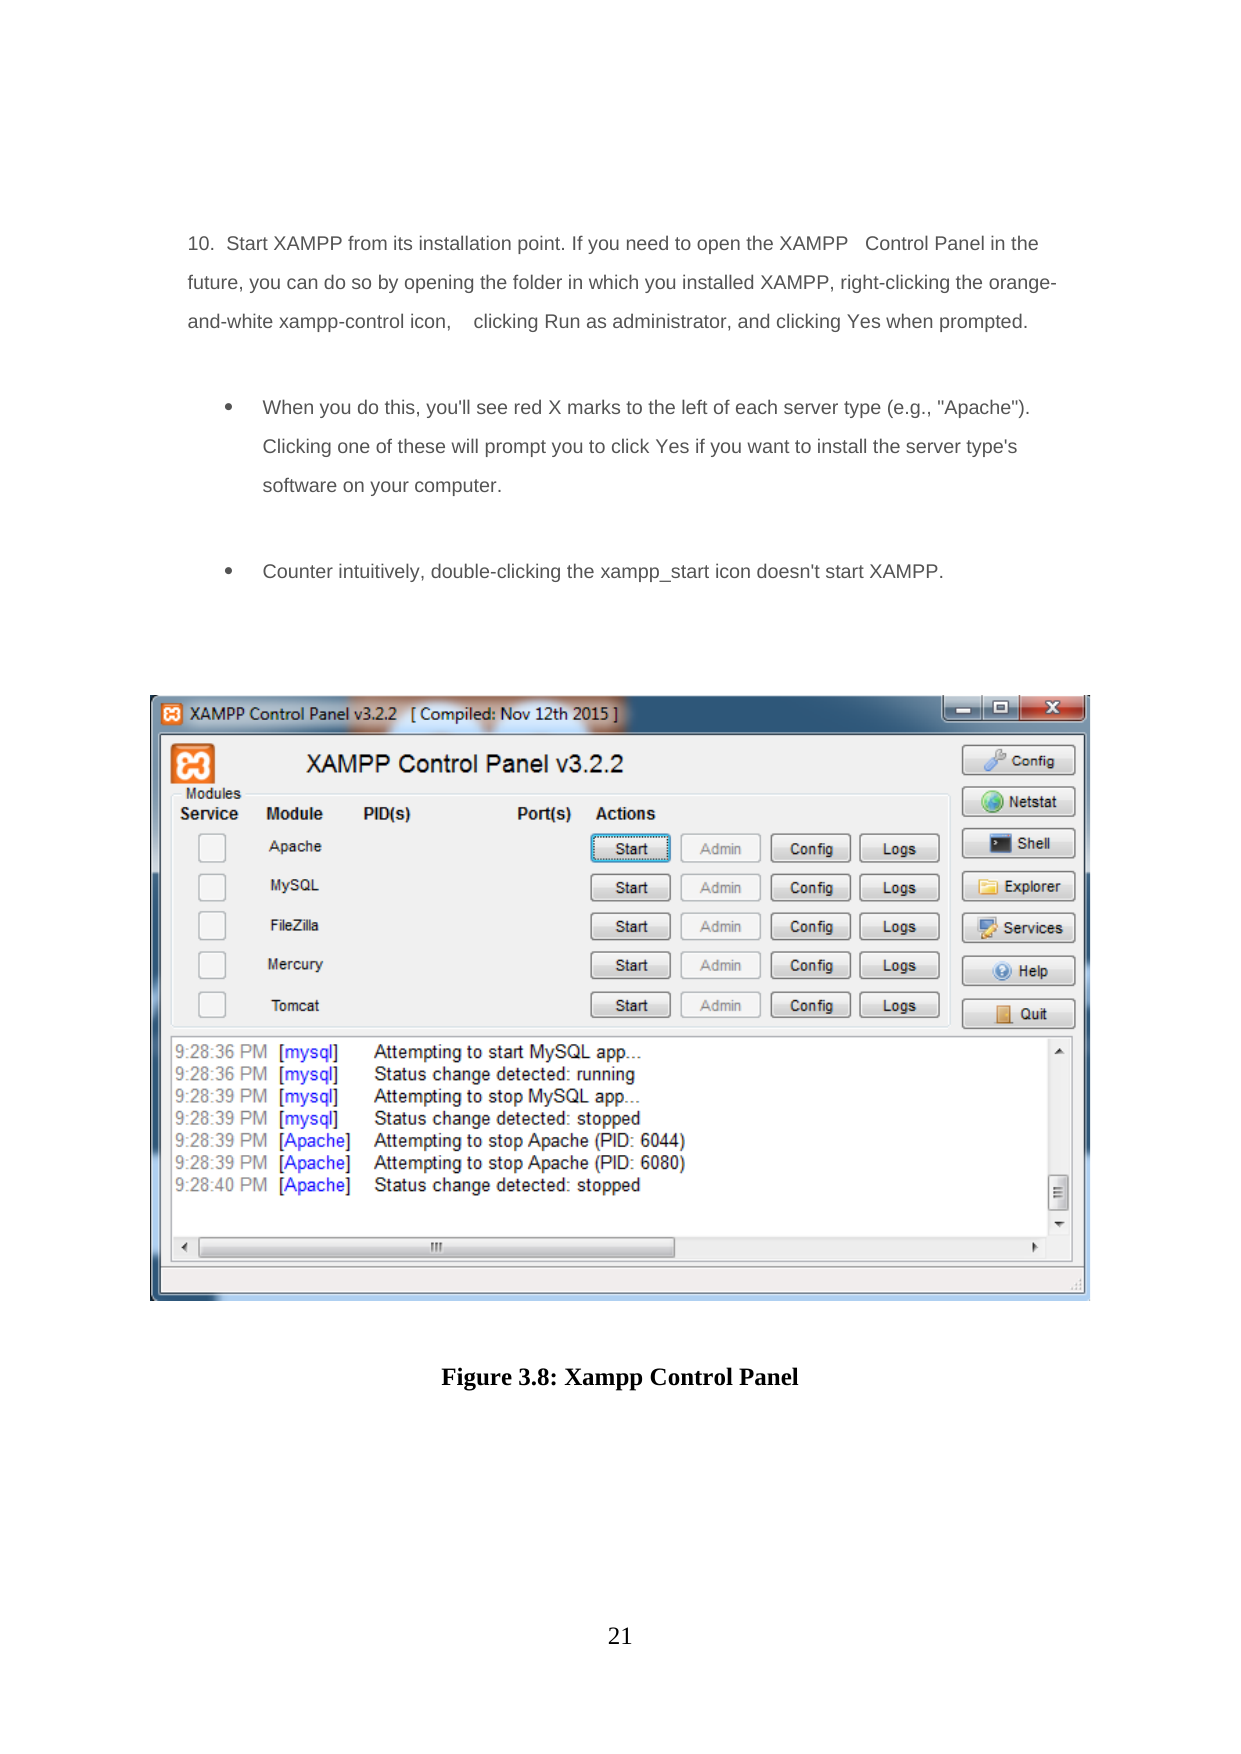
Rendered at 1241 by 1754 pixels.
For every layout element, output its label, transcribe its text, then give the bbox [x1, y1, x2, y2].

list Counter intuitively, double-clicking the xampp_start icon doesn't start XAMPP. [225, 544, 1090, 583]
list When you do this, you'll see red X marks to the left of each server type (e.g., "Apache"). Clicking one of these will prompt you to click Yes if you want to install the server type's software on your computer. [225, 380, 1090, 497]
picture [150, 695, 1091, 1301]
text Figure 3.8: Xampp Control Panel [150, 1362, 1090, 1391]
text 10. Start XAMPP from its installation point. If you need to open the XAMPP Control Panel in the future, you can do so by opening the folder in which you installed XAMPP, right-clicking the orange-and-white xampp-control icon, clicking Run as administrator, and clicking Yes when prompted. [187, 216, 1090, 333]
